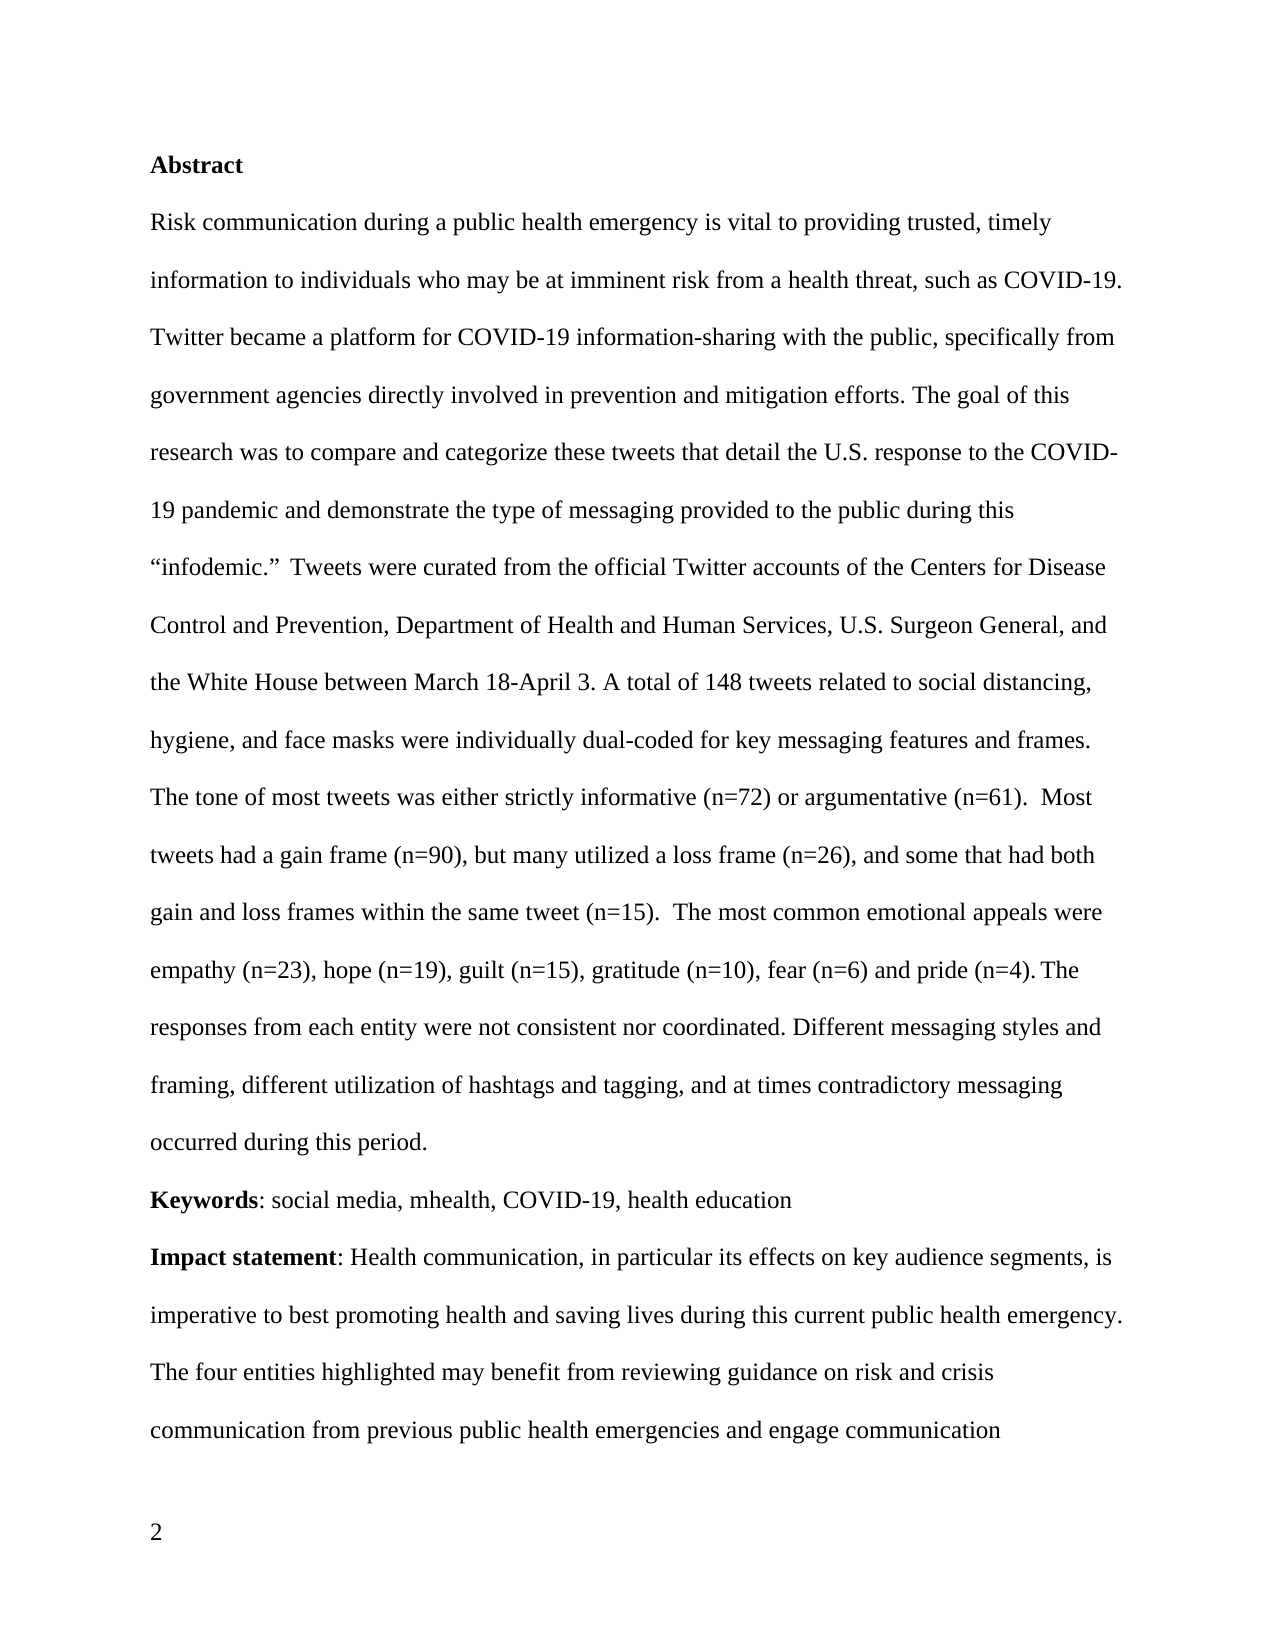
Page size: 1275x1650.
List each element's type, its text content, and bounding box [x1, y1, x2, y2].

text Keywords: social media, mhealth, COVID-19, health education [150, 1185, 1125, 1214]
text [150, 1242, 1125, 1444]
text Risk communication during a public health emergency is vital to providing trusted, timely information to individuals who may be at imminent risk from a health threat, such as COVID-19. Twitter became a platform for COVID-19 information-sharing with the public, specifically from government agencies directly involved in prevention and mitigation efforts. The goal of this research was to compare and categorize these tweets that detail the U.S. response to the COVID-19 pandemic and demonstrate the type of messaging provided to the public during this “infodemic.” Tweets were curated from the official Twitter accounts of the Centers for Disease Control and Prevention, Department of Health and Human Services, U.S. Surgeon General, and the White House between March 18-April 3. A total of 148 tweets related to social distancing, hygiene, and face masks were individually dual-coded for key messaging features and frames. The tone of most tweets was either strictly informative (n=72) or argumentative (n=61). Most tweets had a gain frame (n=90), but many utilized a loss frame (n=26), and some that had both gain and loss frames within the same tweet (n=15). The most common emotional appeals were empathy (n=23), hope (n=19), guilt (n=15), gratitude (n=10), fear (n=6) and pride (n=4). The responses from each entity were not consistent nor coordinated. Different messaging styles and framing, different utilization of hashtags and tagging, and at times contradictory messaging occurred during this period. [150, 207, 1125, 1156]
text Abstract [150, 150, 1125, 179]
